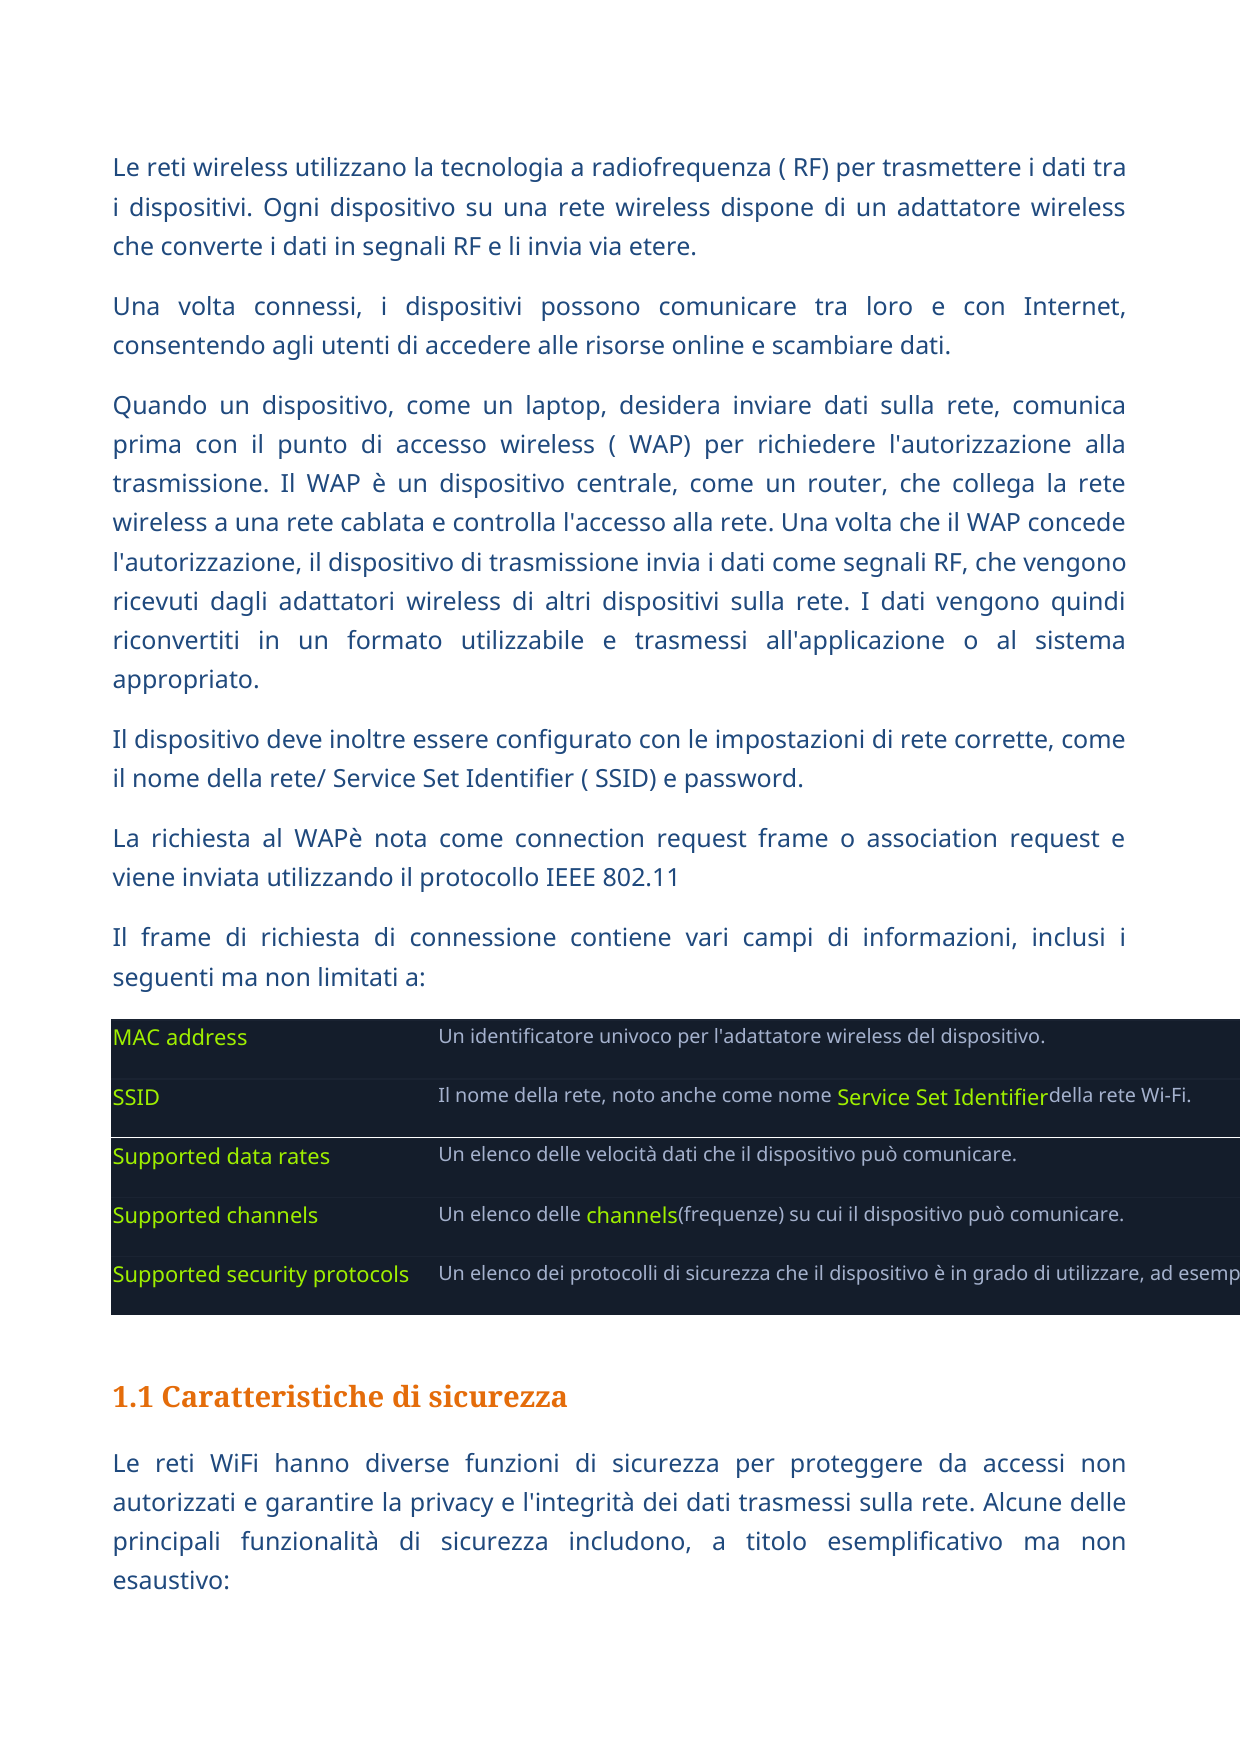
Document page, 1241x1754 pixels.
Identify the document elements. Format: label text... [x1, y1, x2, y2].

text Il dispositivo deve inoltre essere configurato con le impostazioni di rete corrette, come il nome della rete/ Service Set Identifier ( SSID) e password. [112, 722, 1128, 795]
text Una volta connessi, i dispositivi possono comunicare tra loro e con Internet, consentendo agli utenti di accedere alle risorse online e scambiare dati. [112, 288, 1128, 362]
text Le reti wireless utilizzano la tecnologia a radiofrequenza ( RF) per trasmettere i dati tra i dispositivi. Ogni dispositivo su una rete wireless dispone di un adattatore wireless che converte i dati in segnali RF e li invia via etere. [112, 150, 1128, 262]
table_cell Supported channels [111, 1198, 436, 1256]
table_cell Un elenco delle velocità dati che il dispositivo può comunicare. [436, 1139, 1240, 1197]
table_cell Un elenco delle channels(frequenze) su cui il dispositivo può comunicare. [436, 1198, 1240, 1256]
table_header MAC address [111, 1021, 436, 1078]
text Il frame di richiesta di connessione contiene vari campi di informazioni, inclusi i seguenti ma non limitati a: [112, 920, 1128, 993]
subtitle Caratteristiche di sicurezza [112, 1376, 1128, 1416]
table_cell Supported security protocols [111, 1257, 436, 1315]
table_cell SSID [111, 1080, 436, 1137]
table_cell Il nome della rete, noto anche come nome Service Set Identifierdella rete Wi-Fi. [436, 1080, 1240, 1137]
table_cell Un elenco dei protocolli di sicurezza che il dispositivo è in grado di utilizzare, ad esempio WPA2/ WPA3. [436, 1257, 1240, 1315]
text Quando un dispositivo, come un laptop, desidera inviare dati sulla rete, comunica prima con il punto di accesso wireless ( WAP) per richiedere l'autorizzazione alla trasmissione. Il WAP è un dispositivo centrale, come un router, che collega la rete wireless a una rete cablata e controlla l'accesso alla rete. Una volta che il WAP concede l'autorizzazione, il dispositivo di trasmissione invia i dati come segnali RF, che vengono ricevuti dagli adattatori wireless di altri dispositivi sulla rete. I dati vengono quindi riconvertiti in un formato utilizzabile e trasmessi all'applicazione o al sistema appropriato. [112, 387, 1128, 696]
table_cell Supported data rates [111, 1139, 436, 1197]
text Le reti WiFi hanno diverse funzioni di sicurezza per proteggere da accessi non autorizzati e garantire la privacy e l'integrità dei dati trasmessi sulla rete. Alcune delle principali funzionalità di sicurezza includono, a titolo esemplificativo ma non esaustivo: [112, 1445, 1128, 1597]
table_header Un identificatore univoco per l'adattatore wireless del dispositivo. [436, 1021, 1240, 1078]
text La richiesta al WAPè nota come connection request frame o association request e viene inviata utilizzando il protocollo IEEE 802.11 [112, 821, 1128, 894]
